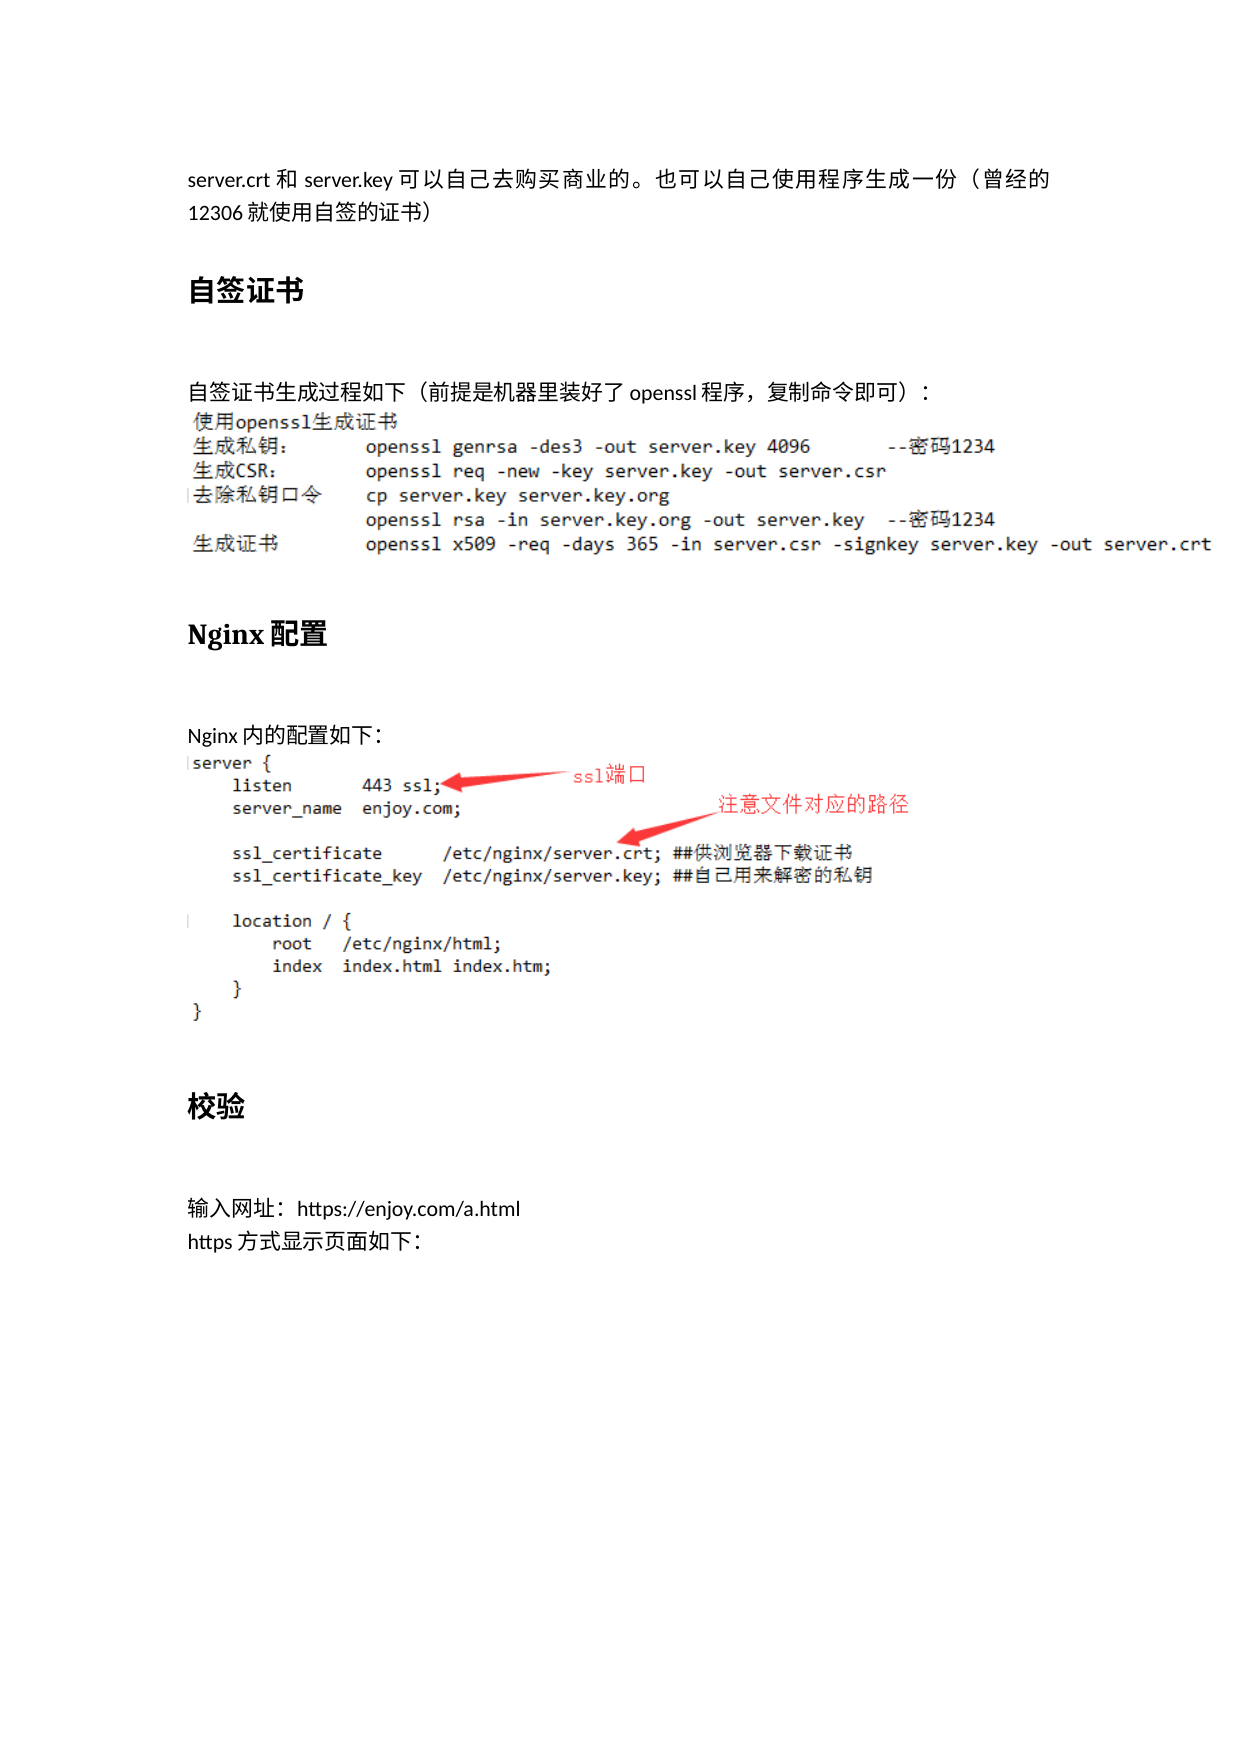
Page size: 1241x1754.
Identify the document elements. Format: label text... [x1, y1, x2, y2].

text https方式显示页面如下： [187, 1223, 1053, 1256]
text 输入网址：https://enjoy.com/a.html [187, 1191, 1053, 1223]
subtitle 自签证书 [187, 256, 1053, 321]
picture [187, 750, 1056, 1031]
text Nginx内的配置如下： [187, 718, 1053, 750]
subtitle Nginx配置 [187, 599, 1053, 664]
text server.crt和server.key可以自己去购买商业的。也可以自己使用程序生成一份（曾经的12306就使用自签的证书） [187, 162, 1053, 227]
subtitle 校验 [187, 1072, 1053, 1137]
text 自签证书生成过程如下（前提是机器里装好了openssl程序，复制命令即可）： [187, 375, 1053, 407]
picture [187, 407, 1241, 564]
